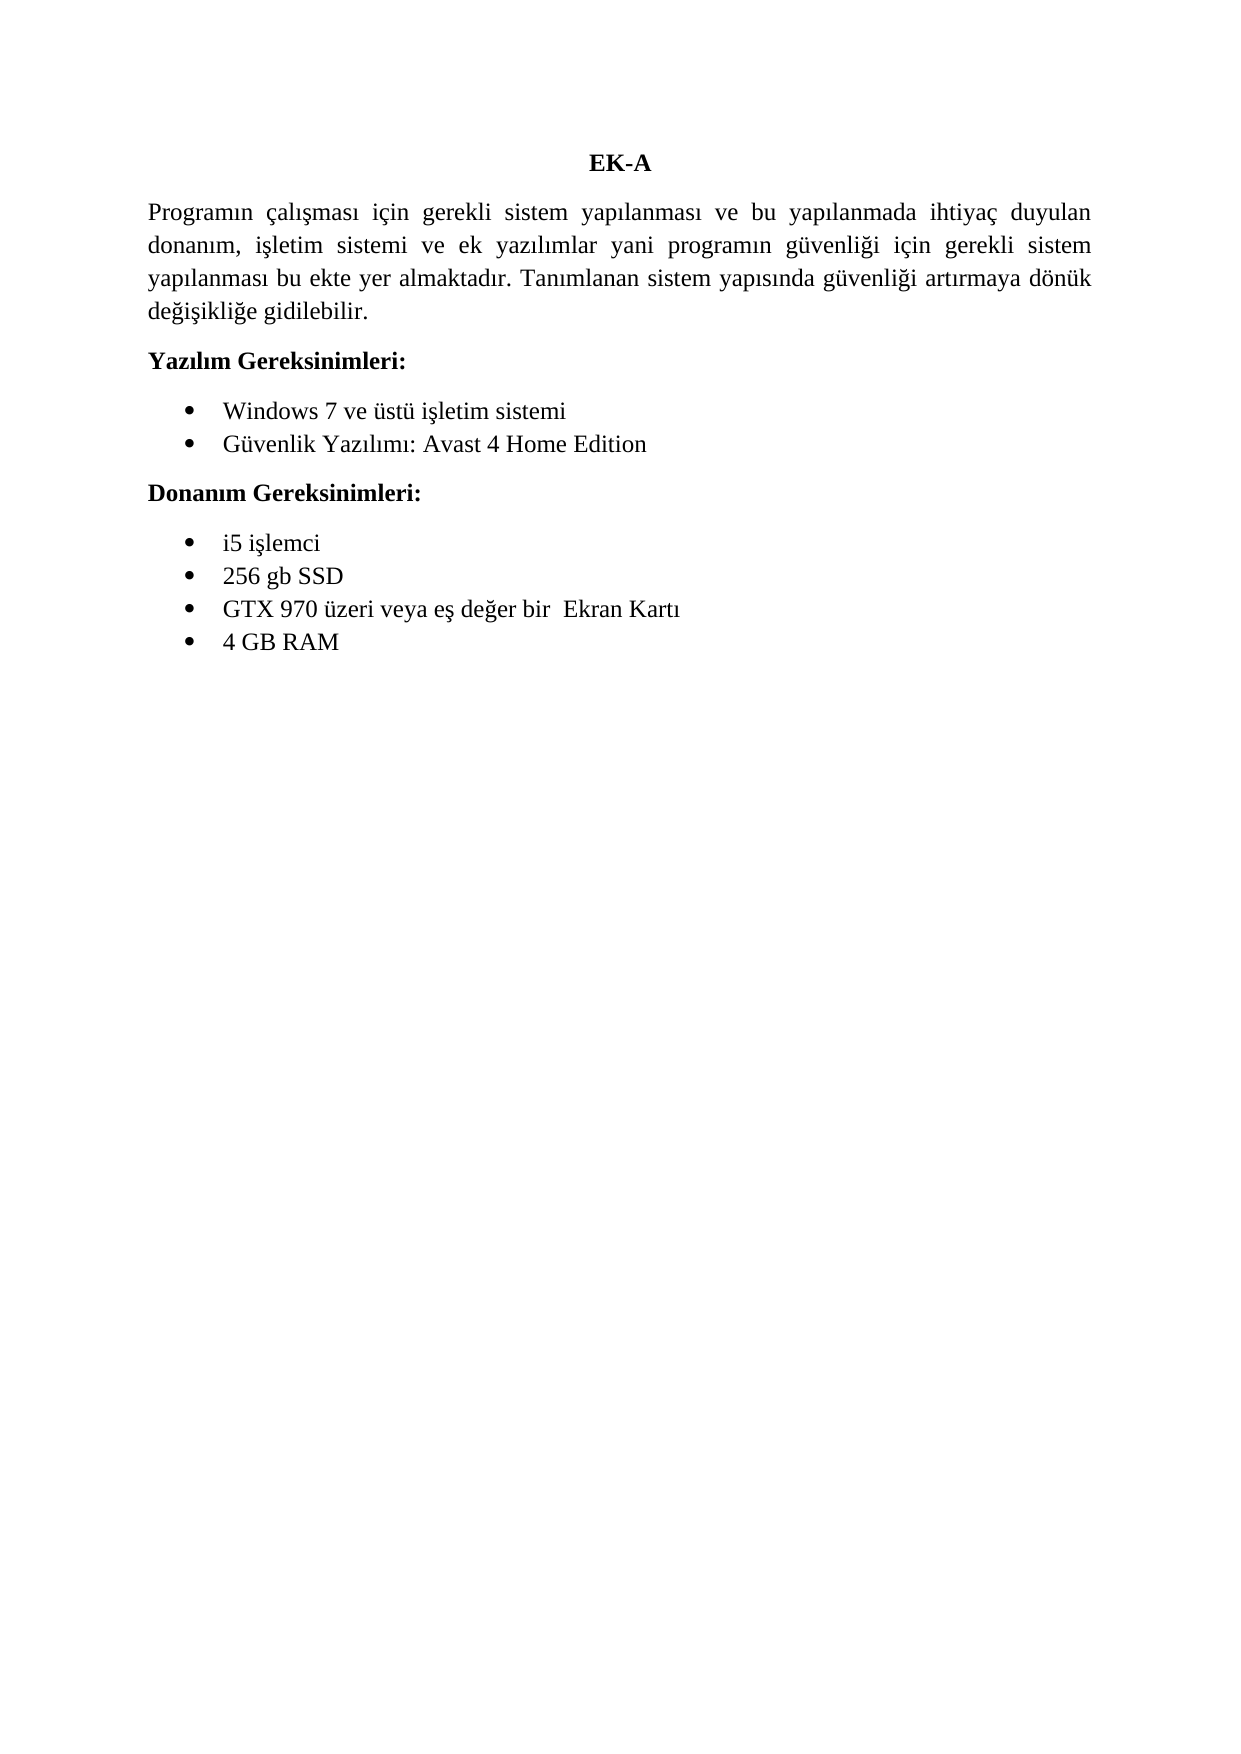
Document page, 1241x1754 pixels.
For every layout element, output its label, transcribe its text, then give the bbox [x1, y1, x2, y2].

list Windows 7 ve üstü işletim sistemi [185, 396, 1093, 424]
list GTX 970 üzeri veya eş değer bir Ekran Kartı [185, 594, 1093, 623]
list 4 GB RAM [185, 627, 1093, 656]
text Donanım Gereksinimleri: [148, 478, 1093, 507]
list i5 işlemci [185, 528, 1093, 557]
text EK-A [148, 148, 1093, 176]
text Programın çalışması için gerekli sistem yapılanması ve bu yapılanmada ihtiyaç duyulan donanım, işletim sistemi ve ek yazılımlar yani programın güvenliği için gerekli sistem yapılanması bu ekte yer almaktadır. Tanımlanan sistem yapısında güvenliği artırmaya dönük değişikliğe gidilebilir. [148, 197, 1093, 325]
list Güvenlik Yazılımı: Avast 4 Home Edition [185, 429, 1093, 457]
text Yazılım Gereksinimleri: [148, 346, 1093, 375]
list 256 gb SSD [185, 561, 1093, 590]
